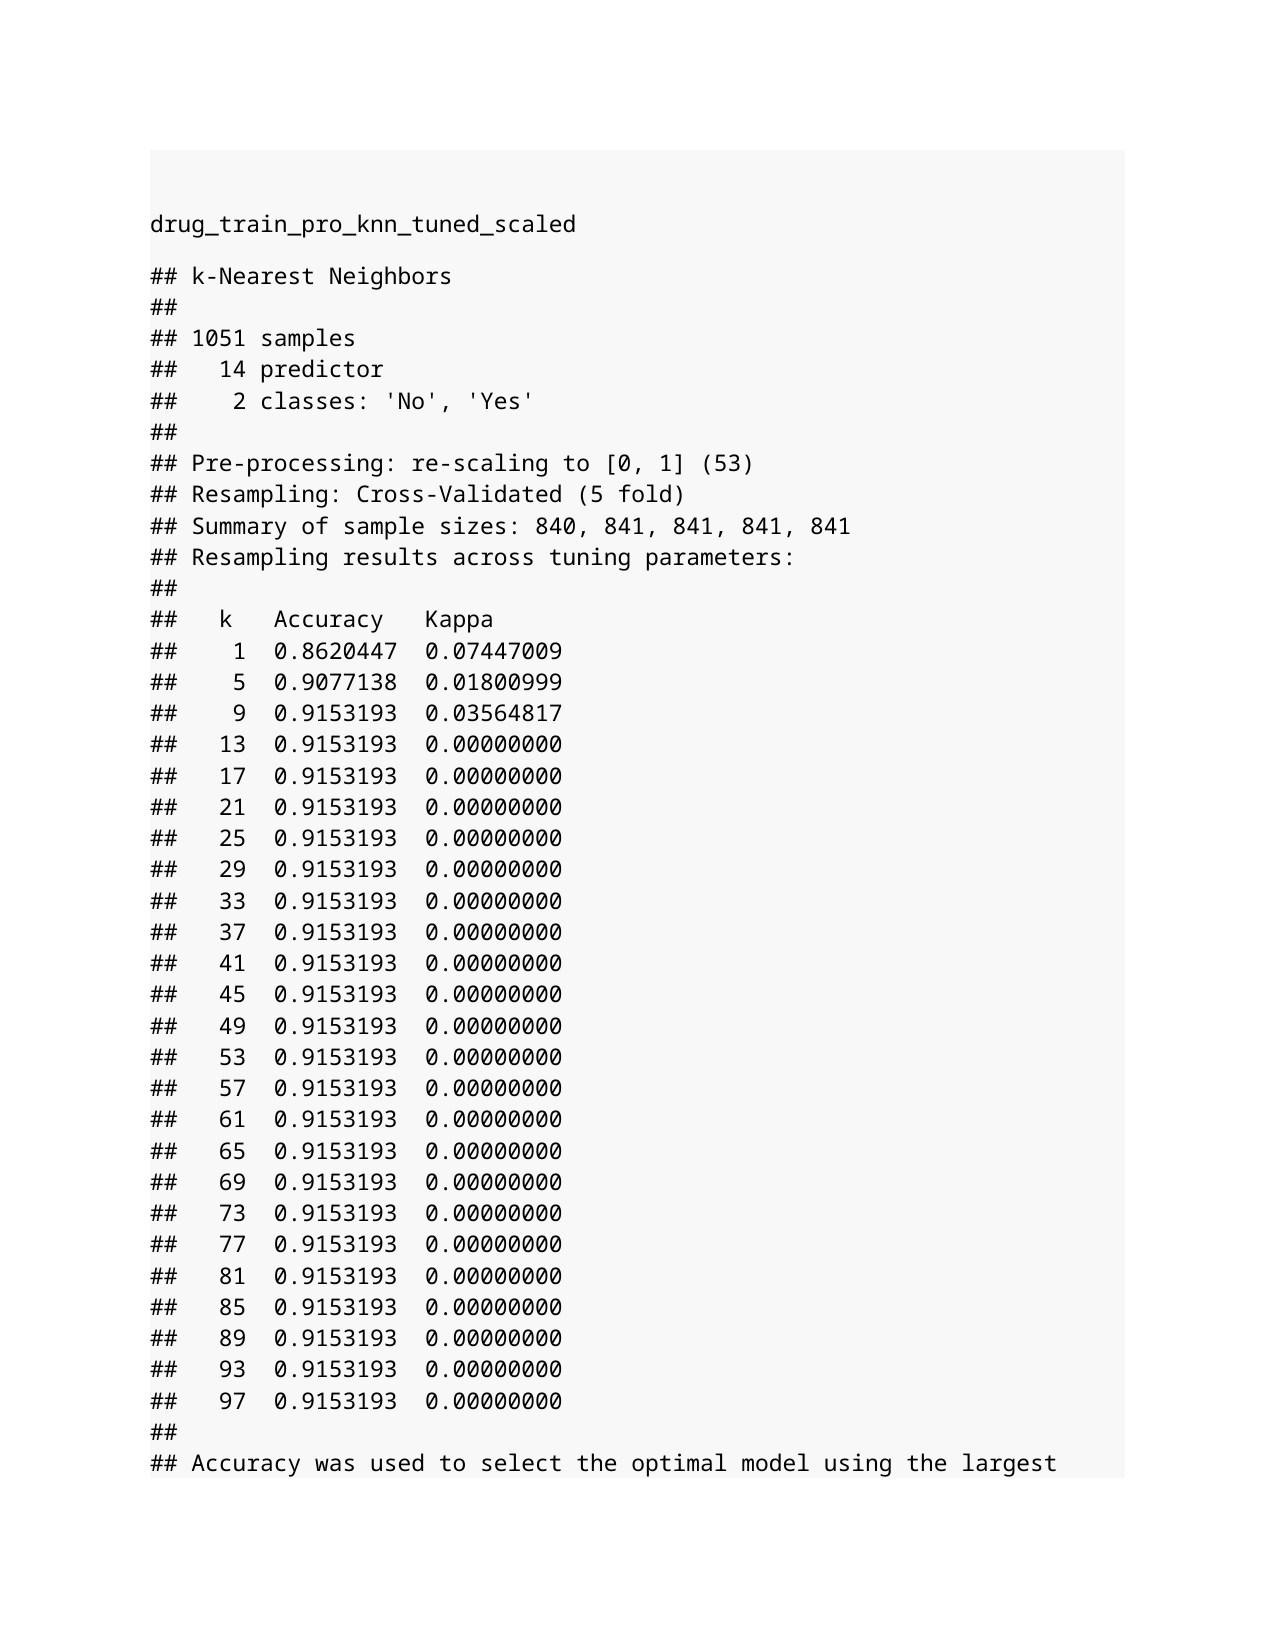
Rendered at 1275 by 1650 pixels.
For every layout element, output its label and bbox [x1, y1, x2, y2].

text [150, 259, 1125, 1478]
text [150, 150, 1125, 239]
